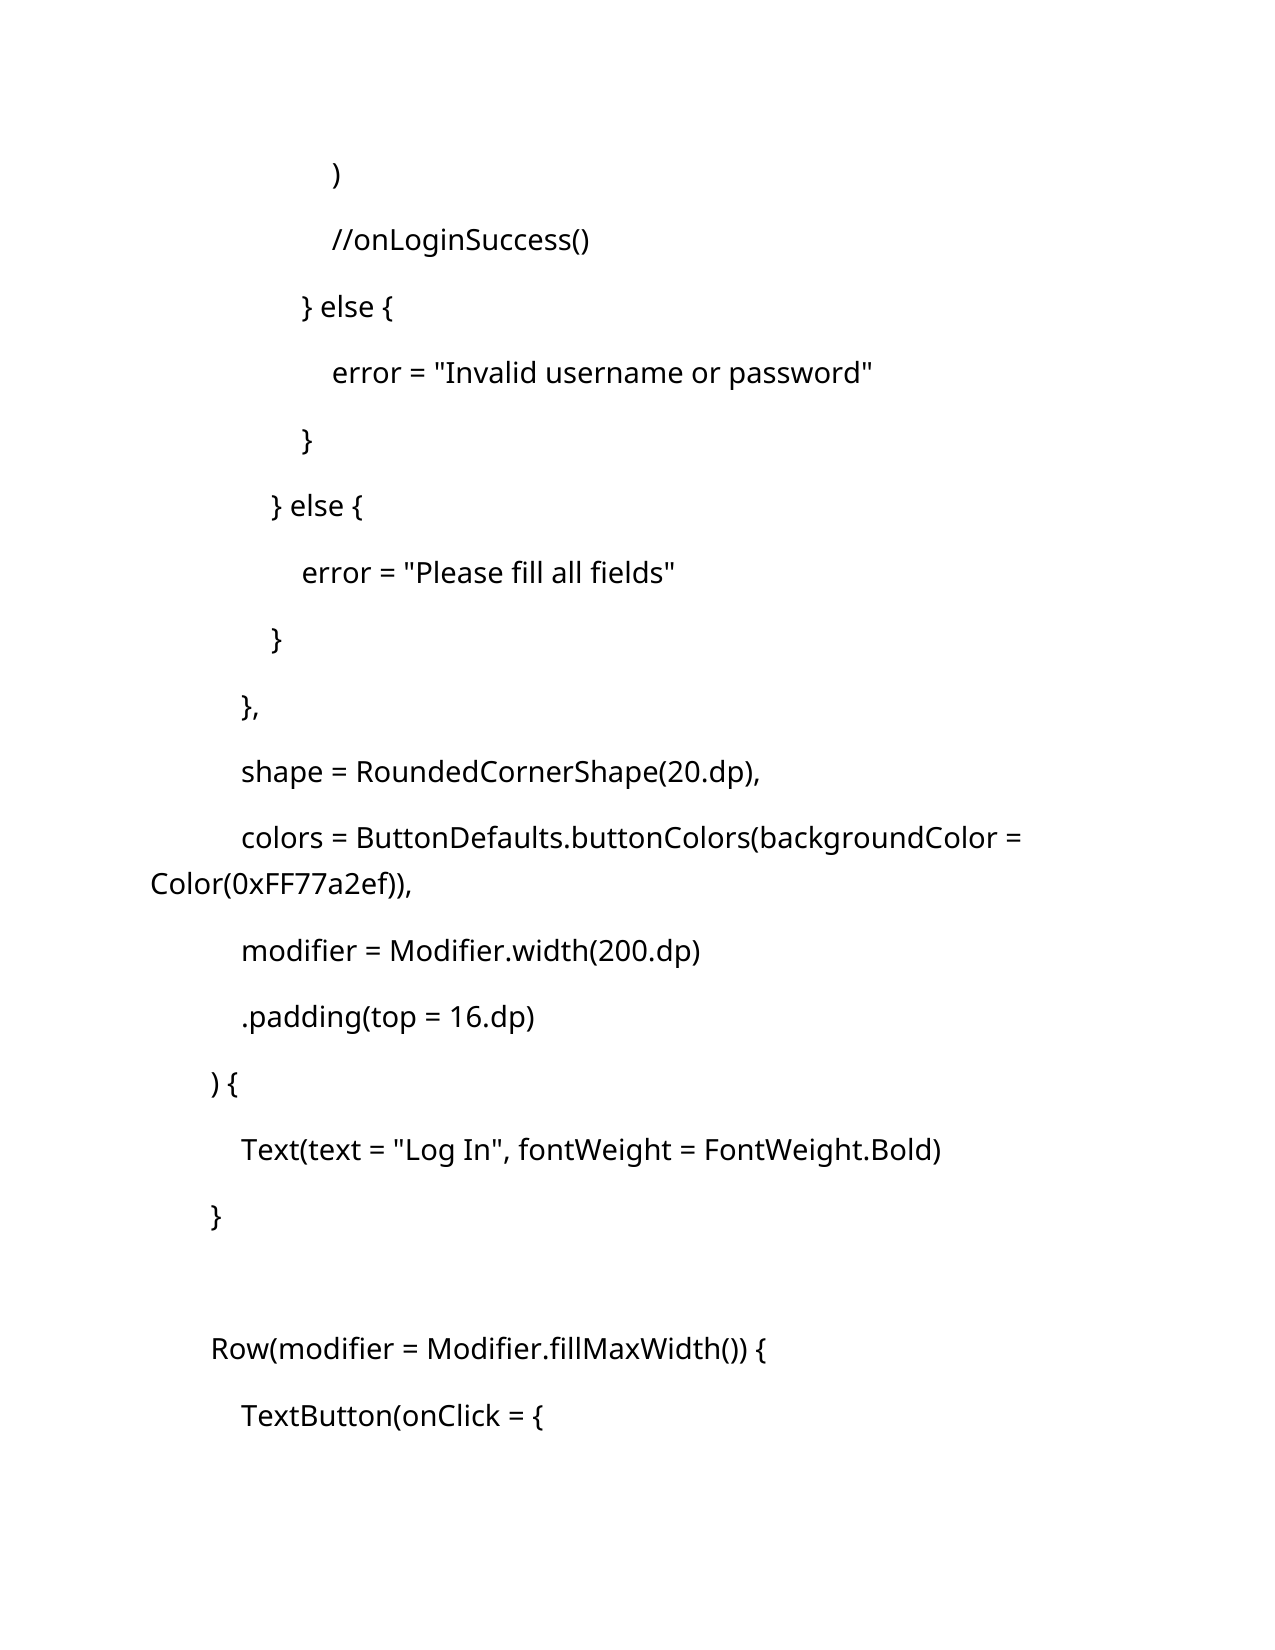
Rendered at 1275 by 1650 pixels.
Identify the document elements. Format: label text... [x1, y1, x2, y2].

text shape = RoundedCornerShape(20.dp), [150, 751, 1125, 791]
text } else { [150, 485, 1125, 525]
text } [150, 618, 1125, 658]
text Row(modifier = Modifier.fillMaxWidth()) { [150, 1328, 1125, 1368]
text .padding(top = 16.dp) [150, 996, 1125, 1036]
text ) { [150, 1063, 1125, 1102]
text //onLoginSuccess() [150, 219, 1125, 259]
text } else { [150, 286, 1125, 326]
text error = "Please fill all fields" [150, 552, 1125, 592]
text Text(text = "Log In", fontWeight = FontWeight.Bold) [150, 1129, 1125, 1169]
text error = "Invalid username or password" [150, 352, 1125, 392]
text } [150, 1196, 1125, 1235]
text } [150, 419, 1125, 459]
text modifier = Modifier.width(200.dp) [150, 930, 1125, 969]
text TextButton(onClick = { [150, 1395, 1125, 1435]
text ) [150, 153, 1125, 193]
text colors = ButtonDefaults.buttonColors(backgroundColor = Color(0xFF77a2ef)), [150, 818, 1125, 903]
text }, [150, 685, 1125, 724]
